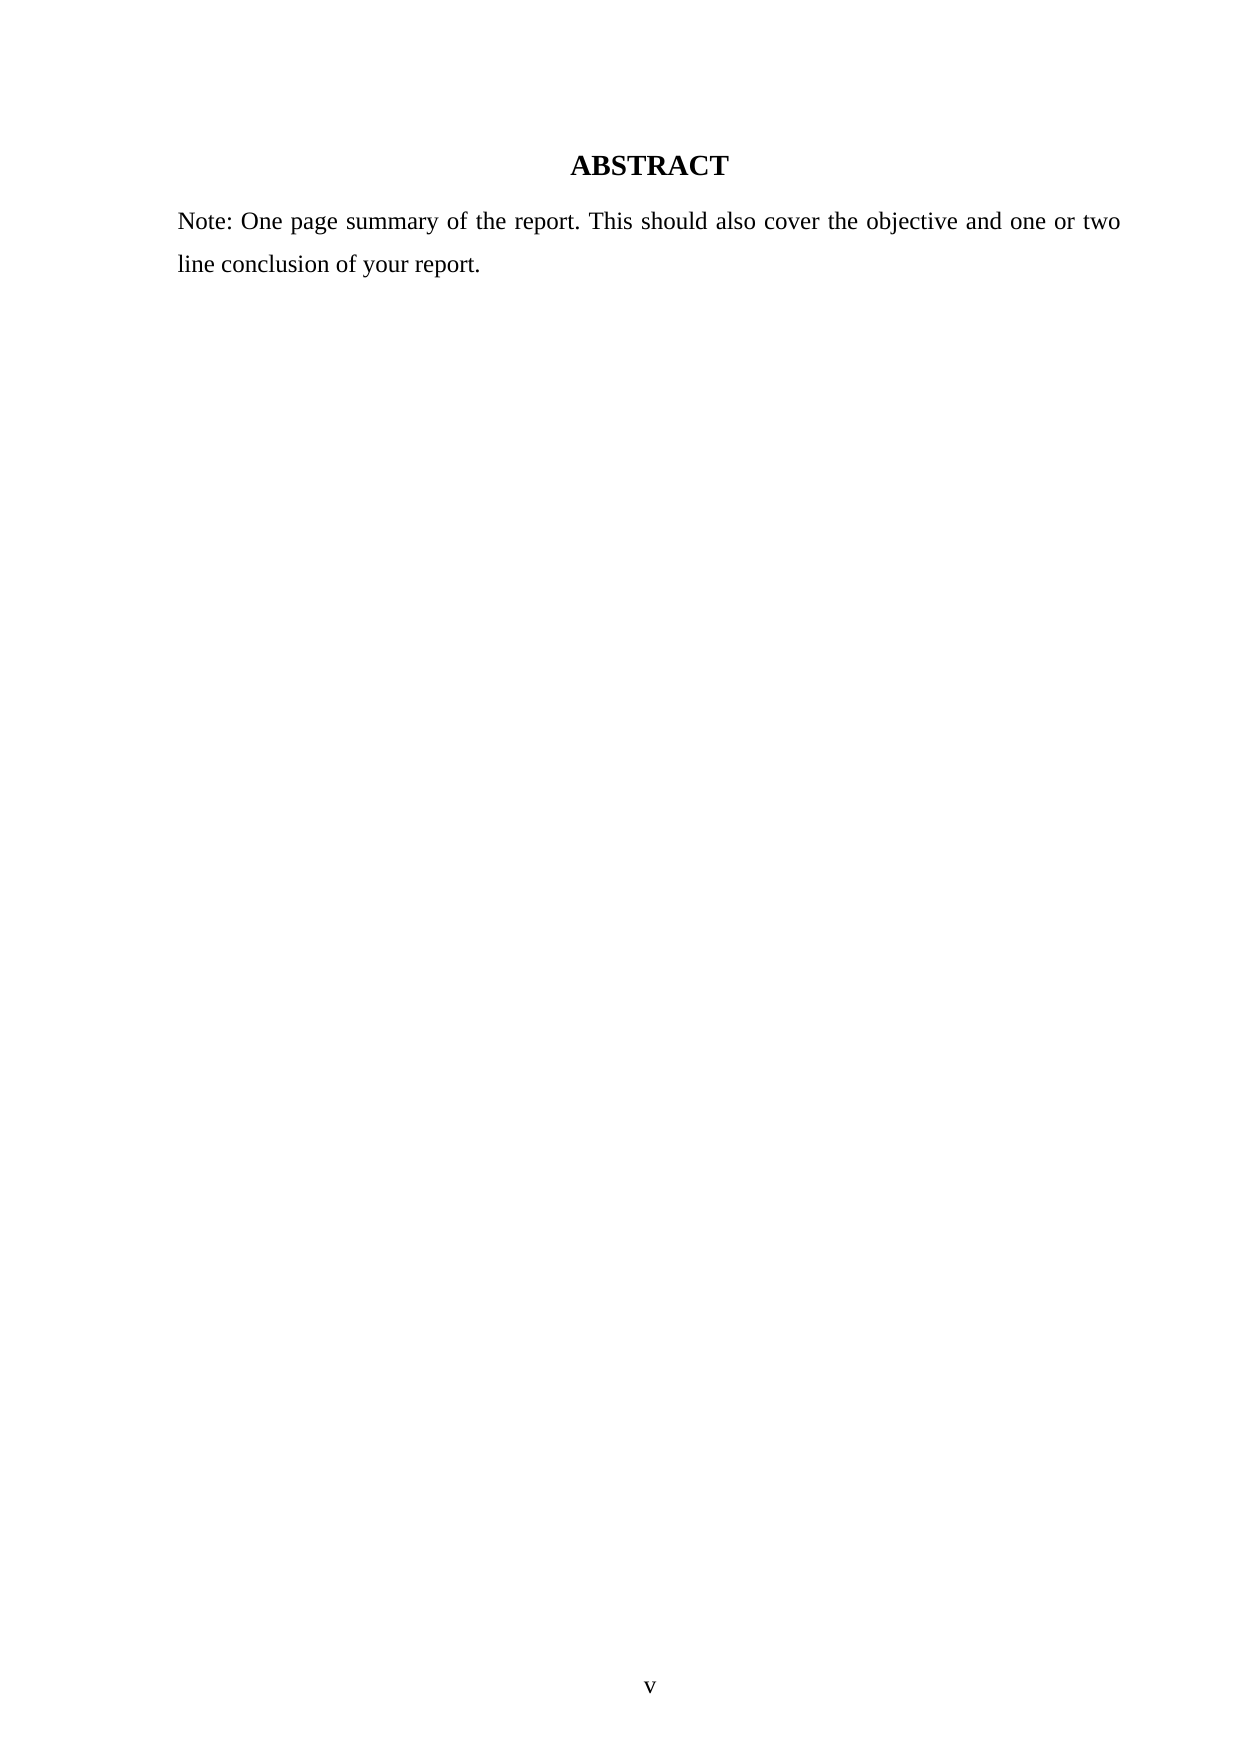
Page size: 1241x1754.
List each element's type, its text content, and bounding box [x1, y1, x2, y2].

text Note: One page summary of the report. This should also cover the objective and one or two line conclusion of your report. [177, 206, 1122, 278]
subtitle ABSTRACT [177, 148, 1122, 181]
